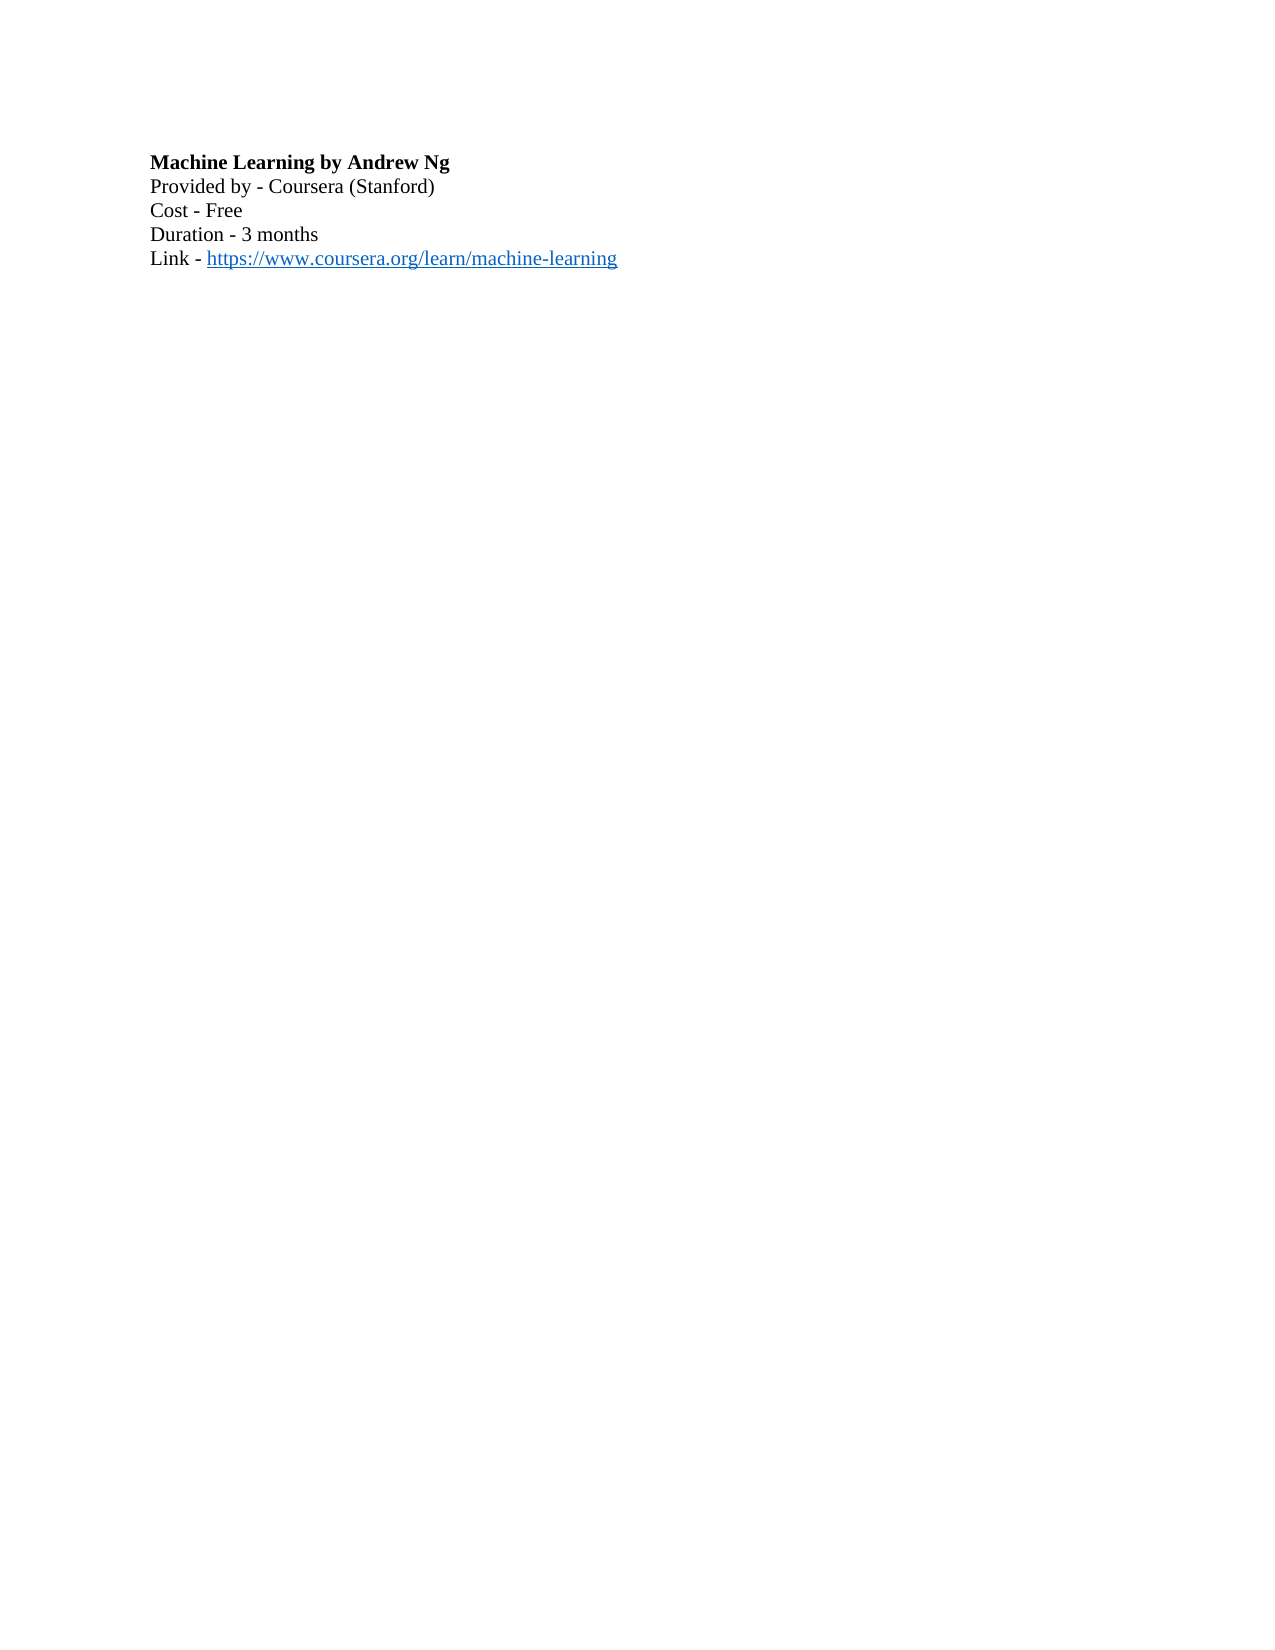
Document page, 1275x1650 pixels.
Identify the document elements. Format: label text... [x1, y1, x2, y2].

text Link - https://www.coursera.org/learn/machine-learning [150, 246, 1125, 270]
text Machine Learning by Andrew Ng [150, 150, 1125, 174]
text Cost - Free [150, 198, 1125, 222]
text Duration - 3 months [150, 222, 1125, 246]
text Provided by - Coursera (Stanford) [150, 174, 1125, 198]
